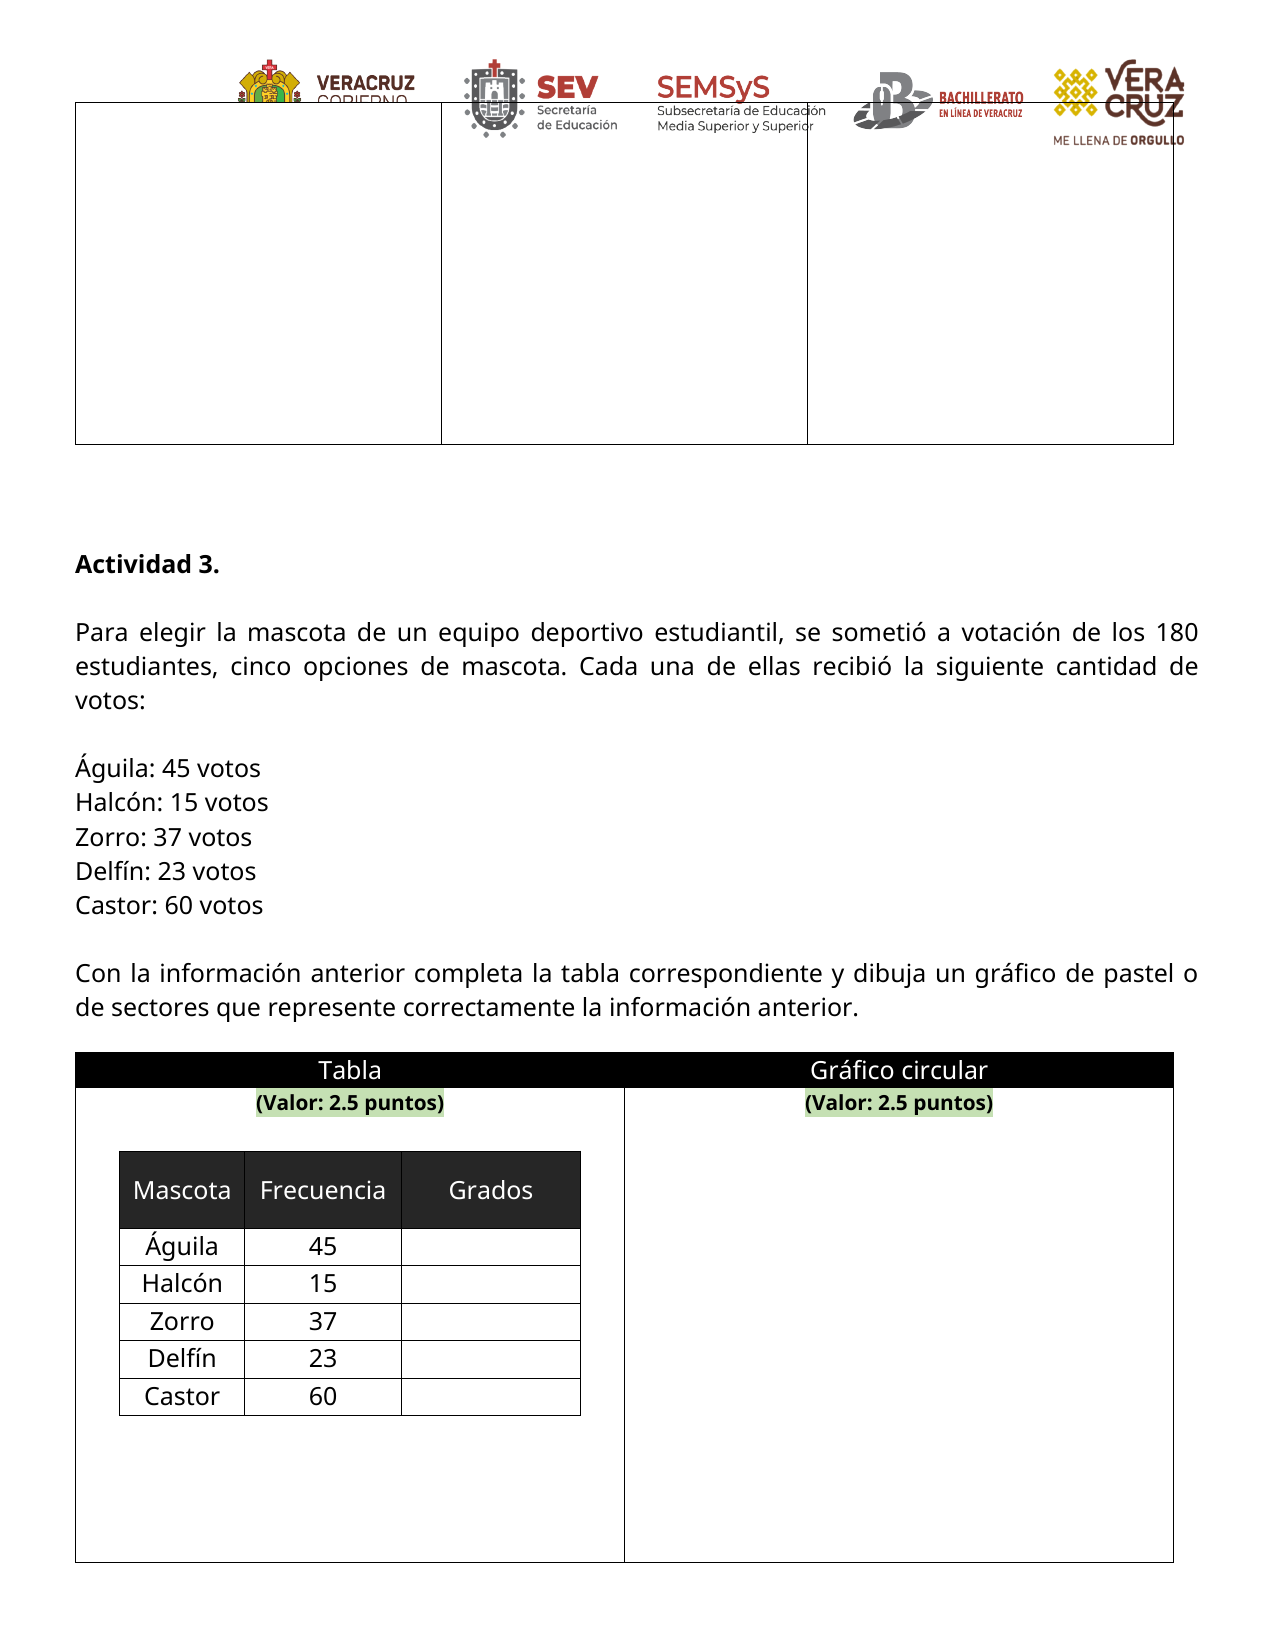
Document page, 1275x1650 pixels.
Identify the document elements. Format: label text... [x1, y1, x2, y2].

text Para elegir la mascota de un equipo deportivo estudiantil, se sometió a votación de los 180 estudiantes, cinco opciones de mascota. Cada una de ellas recibió la siguiente cantidad de votos: [75, 615, 1200, 717]
picture [232, 24, 1200, 176]
text Halcón: 15 votos [75, 785, 1200, 819]
text Zorro: 37 votos [75, 819, 1200, 853]
text Castor: 60 votos [75, 887, 1200, 921]
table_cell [442, 103, 807, 443]
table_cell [808, 103, 1173, 443]
text Águila: 45 votos [75, 751, 1200, 785]
table_cell (Valor: 2.5 puntos) [76, 1088, 624, 1562]
text Delfín: 23 votos [75, 853, 1200, 887]
table_header Tabla [76, 1053, 624, 1087]
text Con la información anterior completa la tabla correspondiente y dibuja un gráfico de pastel o de sectores que represente correctamente la información anterior. [75, 955, 1200, 1023]
table_cell (Valor: 2.5 puntos) [625, 1088, 1173, 1562]
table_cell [76, 103, 441, 443]
table_header Gráfico circular [625, 1053, 1173, 1087]
text Actividad 3. [75, 547, 1200, 581]
